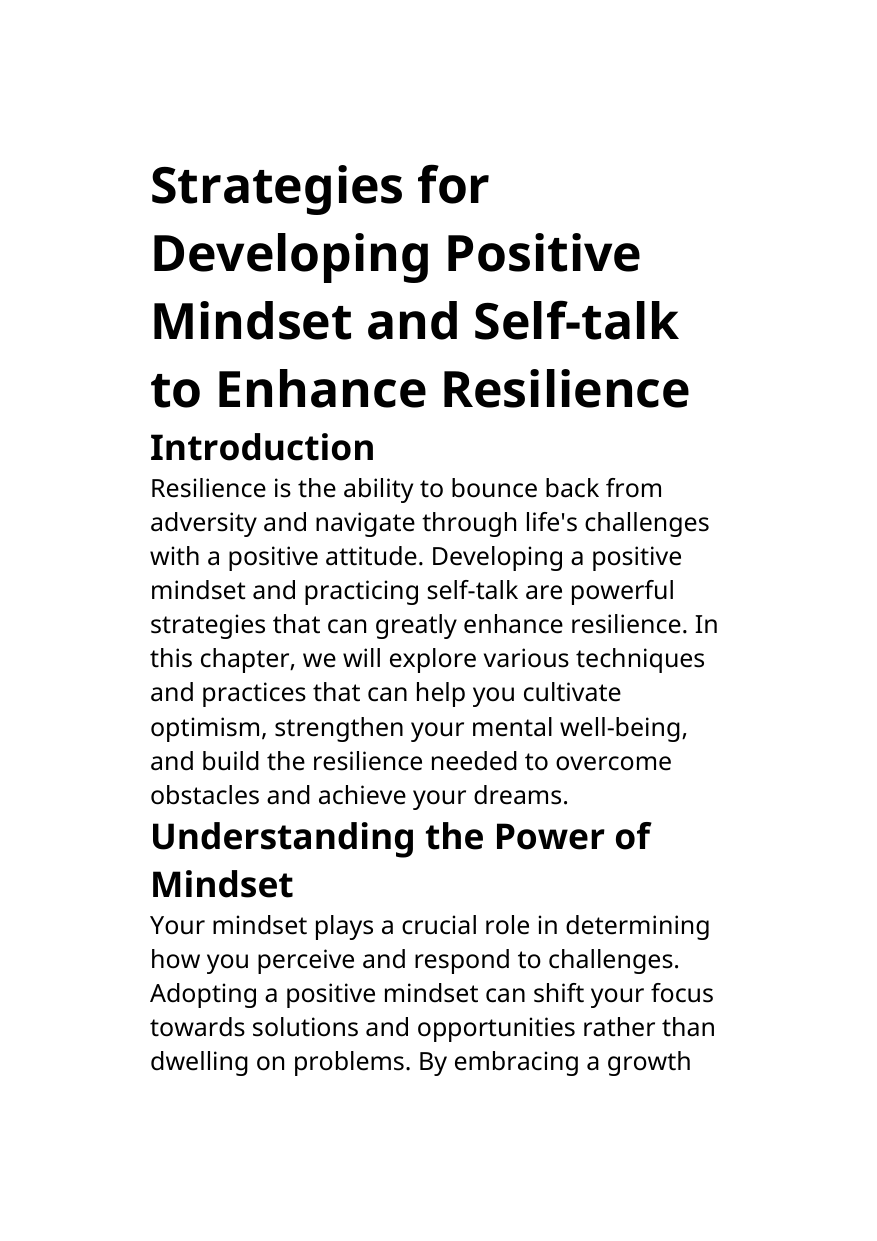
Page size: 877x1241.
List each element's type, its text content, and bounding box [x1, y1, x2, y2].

subtitle Introduction [150, 422, 727, 471]
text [150, 908, 727, 1078]
subtitle Understanding the Power of Mindset [150, 811, 727, 908]
subtitle Strategies for Developing Positive Mindset and Self-talk to Enhance Resilience [150, 150, 727, 422]
text Resilience is the ability to bounce back from adversity and navigate through life's challenges with a positive attitude. Developing a positive mindset and practicing self-talk are powerful strategies that can greatly enhance resilience. In this chapter, we will explore various techniques and practices that can help you cultivate optimism, strengthen your mental well-being, and build the resilience needed to overcome obstacles and achieve your dreams. [150, 471, 727, 811]
